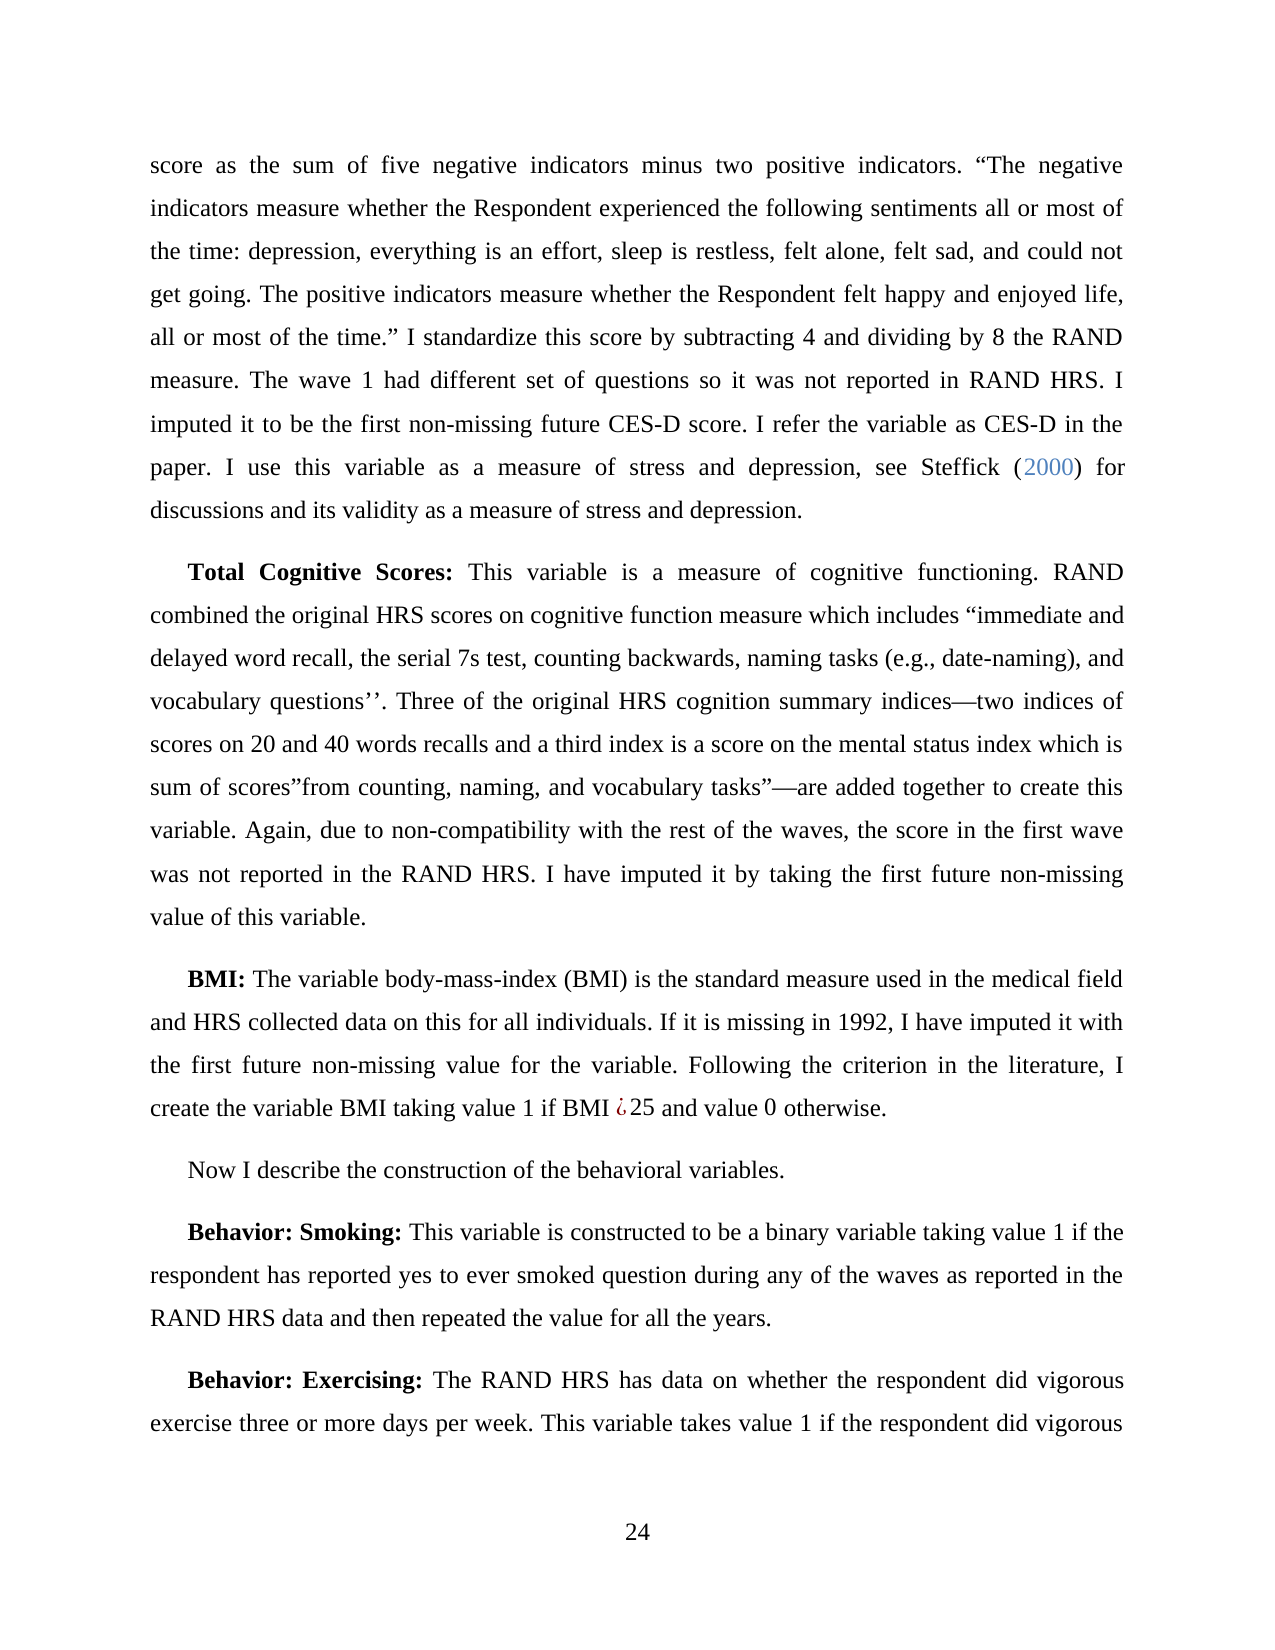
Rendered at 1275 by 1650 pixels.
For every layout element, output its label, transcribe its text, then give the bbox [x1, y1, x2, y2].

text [150, 1365, 1125, 1437]
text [150, 150, 1125, 524]
text BMI: The variable body-mass-index (BMI) is the standard measure used in the medical field and HRS collected data on this for all individuals. If it is missing in 1992, I have imputed it with the first future non-missing value for the variable. Following the criterion in the literature, I create the variable BMI taking value 1 if BMI and value otherwise. [150, 964, 1125, 1122]
text Behavior: Smoking: This variable is constructed to be a binary variable taking value 1 if the respondent has reported yes to ever smoked question during any of the waves as reported in the RAND HRS data and then repeated the value for all the years. [150, 1217, 1125, 1332]
text Total Cognitive Scores: This variable is a measure of cognitive functioning. RAND combined the original HRS scores on cognitive function measure which includes “immediate and delayed word recall, the serial 7s test, counting backwards, naming tasks (e.g., date-naming), and vocabulary questions’’. Three of the original HRS cognition summary indices—two indices of scores on 20 and 40 words recalls and a third index is a score on the mental status index which is sum of scores”from counting, naming, and vocabulary tasks”—are added together to create this variable. Again, due to non-compatibility with the rest of the waves, the score in the first wave was not reported in the RAND HRS. I have imputed it by taking the first future non-missing value of this variable. [150, 557, 1125, 931]
text Now I describe the construction of the behavioral variables. [150, 1155, 1125, 1184]
